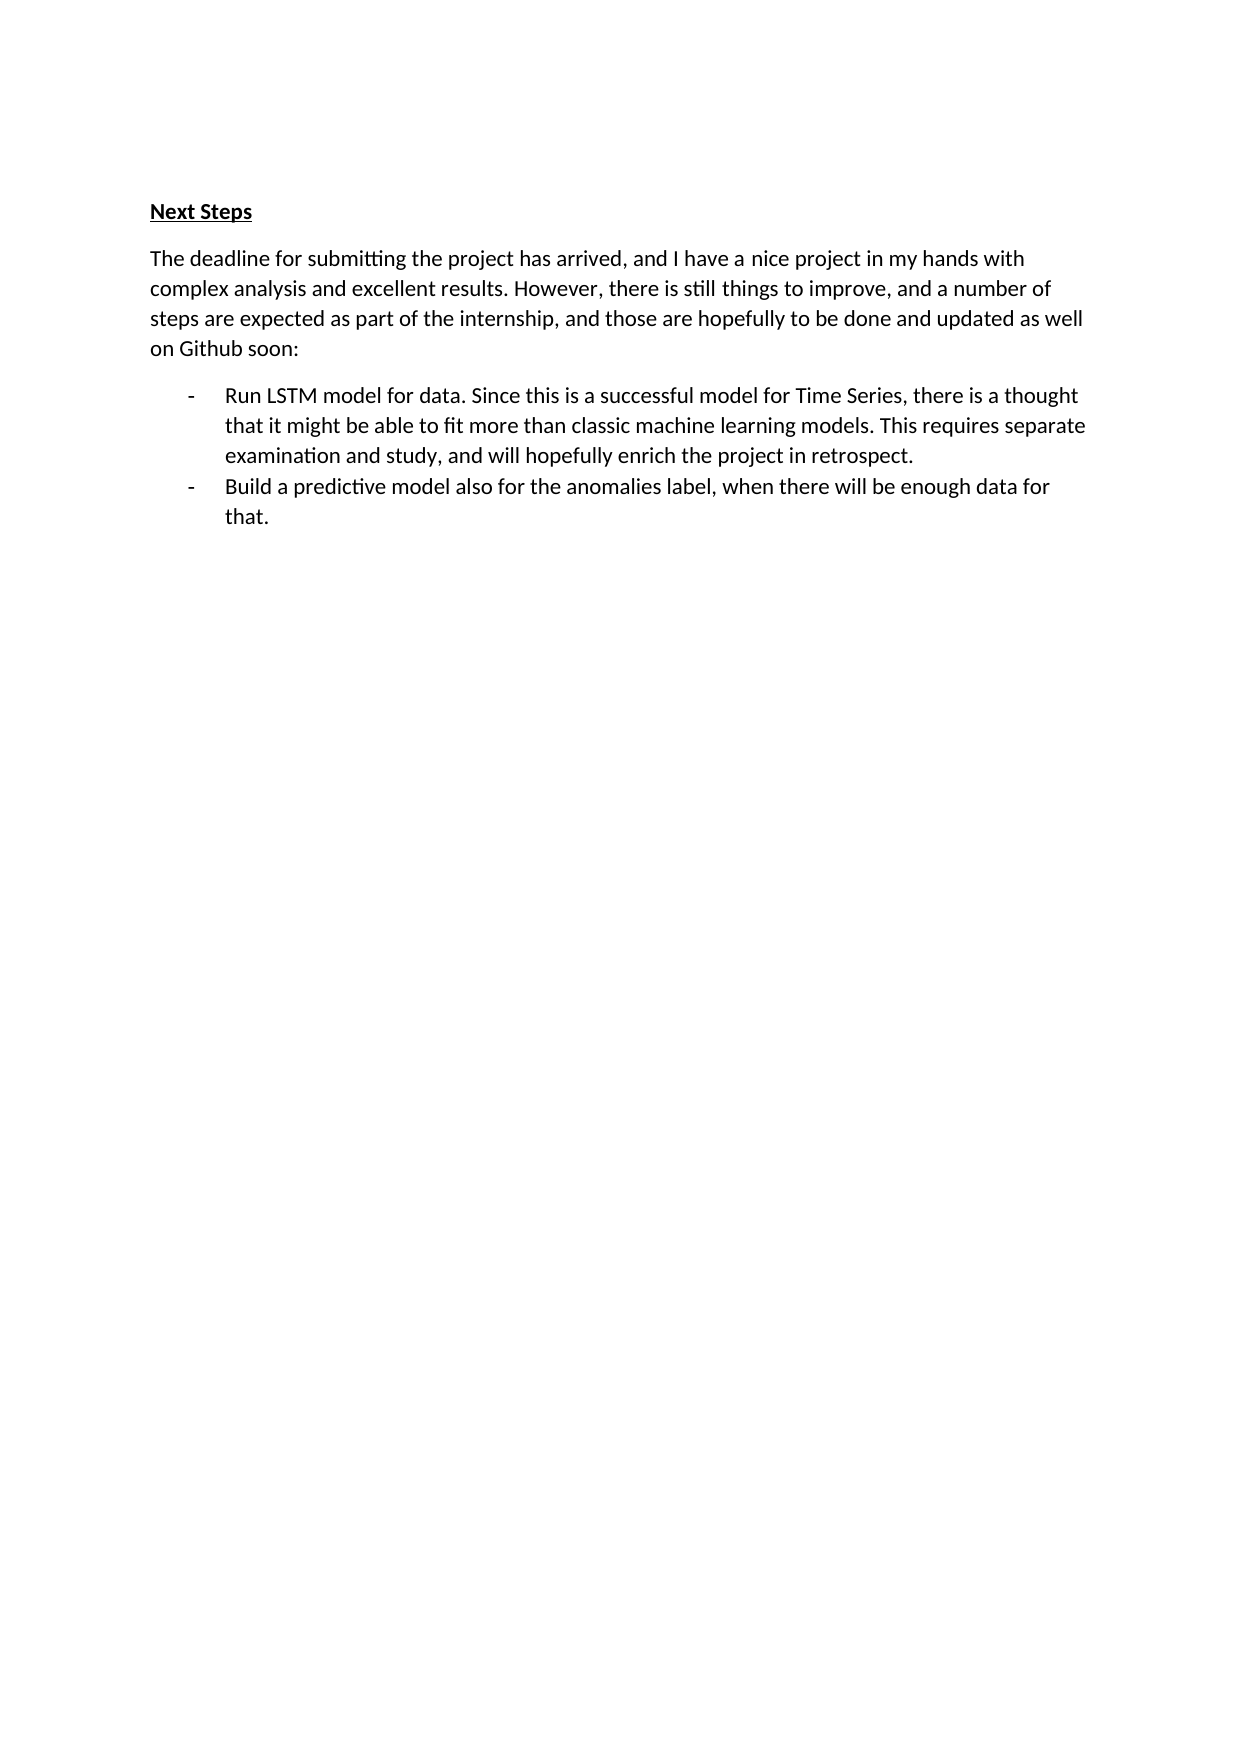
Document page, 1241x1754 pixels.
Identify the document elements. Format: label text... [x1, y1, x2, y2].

list Build a predictive model also for the anomalies label, when there will be enough data for that. [187, 472, 1090, 530]
list Run LSTM model for data. Since this is a successful model for Time Series, there is a thought that it might be able to fit more than classic machine learning models. This requires separate examination and study, and will hopefully enrich the project in retrospect. [187, 381, 1090, 470]
text The deadline for submitting the project has arrived, and I have a nice project in my hands with complex analysis and excellent results. However, there is still things to improve, and a number of steps are expected as part of the internship, and those are hopefully to be done and updated as well on Github soon: [150, 244, 1090, 362]
text Next Steps [150, 197, 1090, 225]
